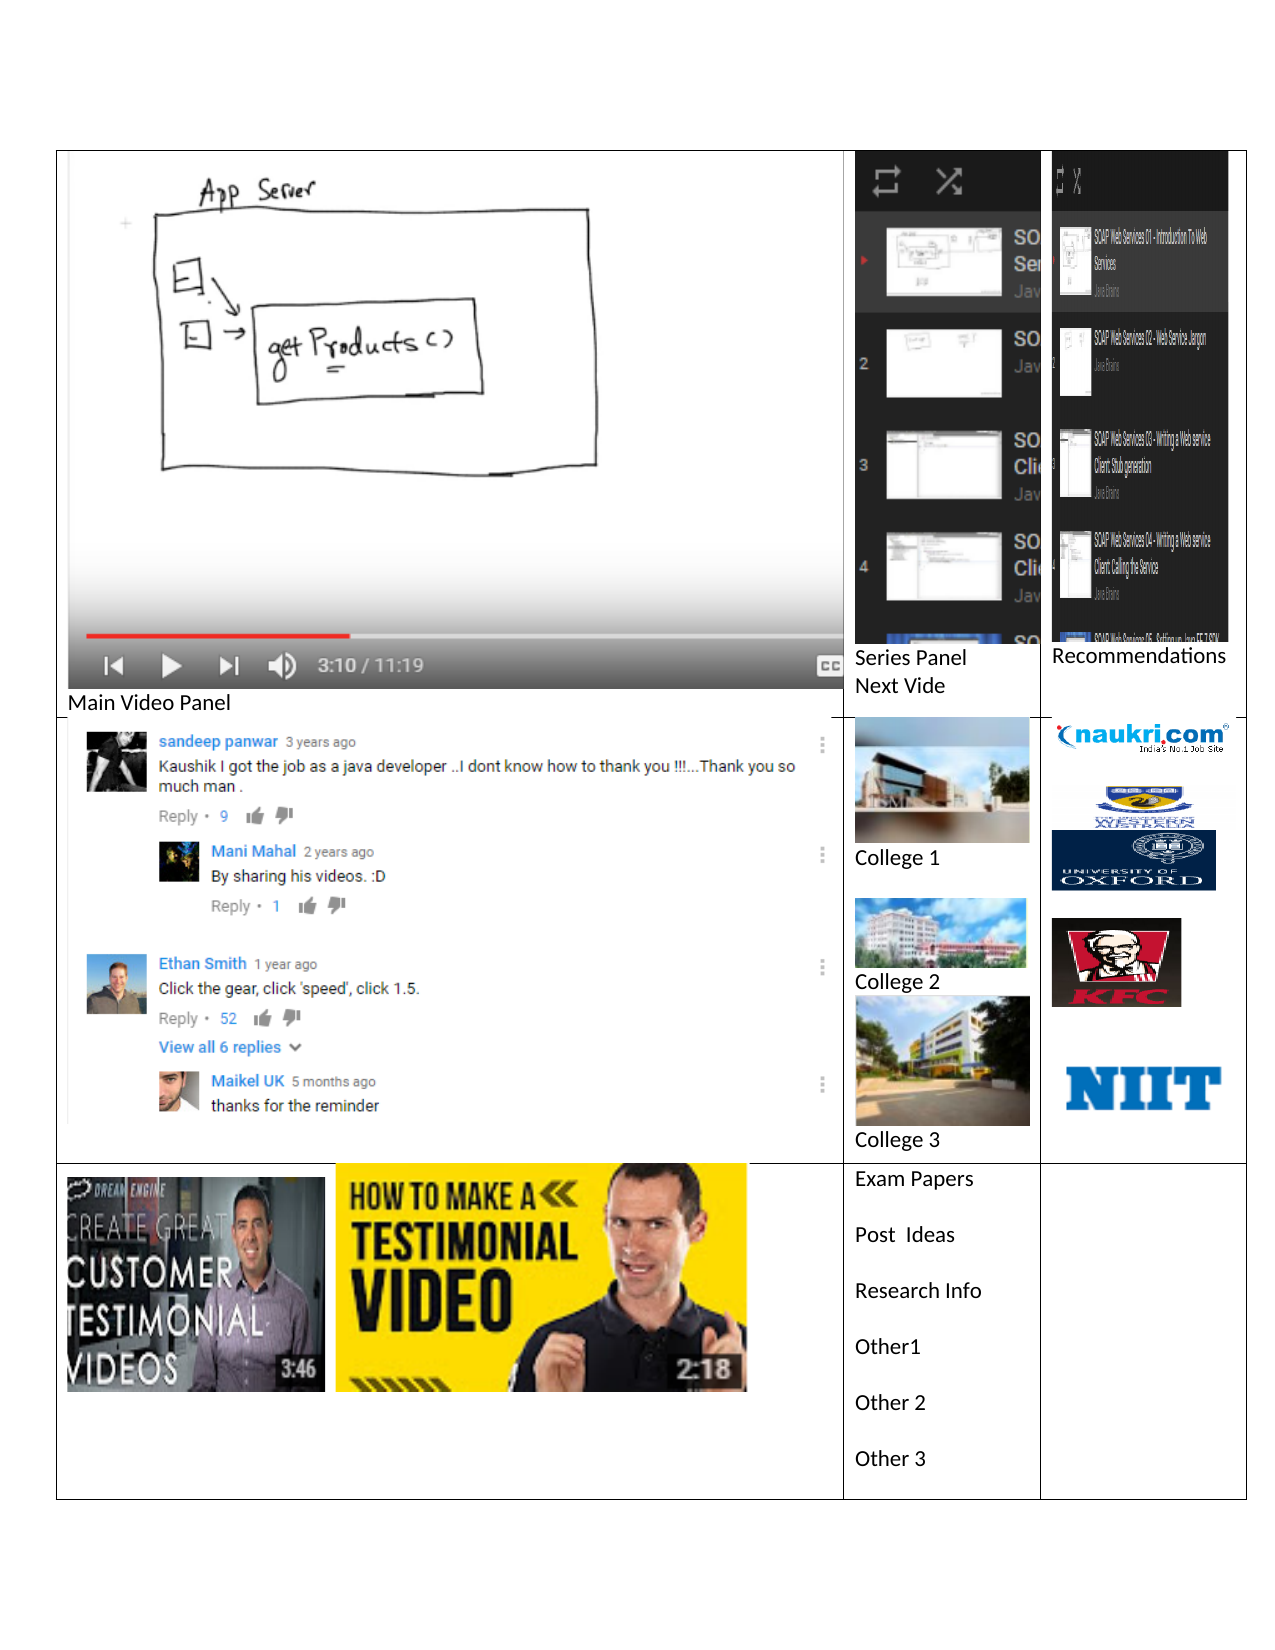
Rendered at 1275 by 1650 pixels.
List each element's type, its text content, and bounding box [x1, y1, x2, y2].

table_header Series Panel Next Vide [844, 151, 1040, 717]
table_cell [844, 1164, 1040, 1499]
table_cell College 1 College 2 College 3 [844, 718, 1040, 1163]
picture [67, 717, 832, 1124]
table_header Main Video Panel [57, 151, 843, 717]
picture [855, 995, 1030, 1126]
table_cell Testimonials [57, 1164, 843, 1499]
picture [1051, 1062, 1223, 1114]
picture [67, 151, 844, 689]
picture [335, 1163, 750, 1392]
table_cell [1041, 1164, 1246, 1499]
picture [1051, 918, 1182, 1007]
table_cell [57, 718, 843, 1163]
picture [1051, 151, 1229, 642]
picture [67, 1177, 326, 1392]
picture [855, 717, 1030, 843]
picture [1051, 717, 1237, 757]
picture [855, 898, 1029, 968]
table_header Recommendations [1041, 151, 1246, 717]
picture [1051, 784, 1237, 891]
table_cell [1041, 718, 1246, 1163]
picture [855, 151, 1041, 644]
